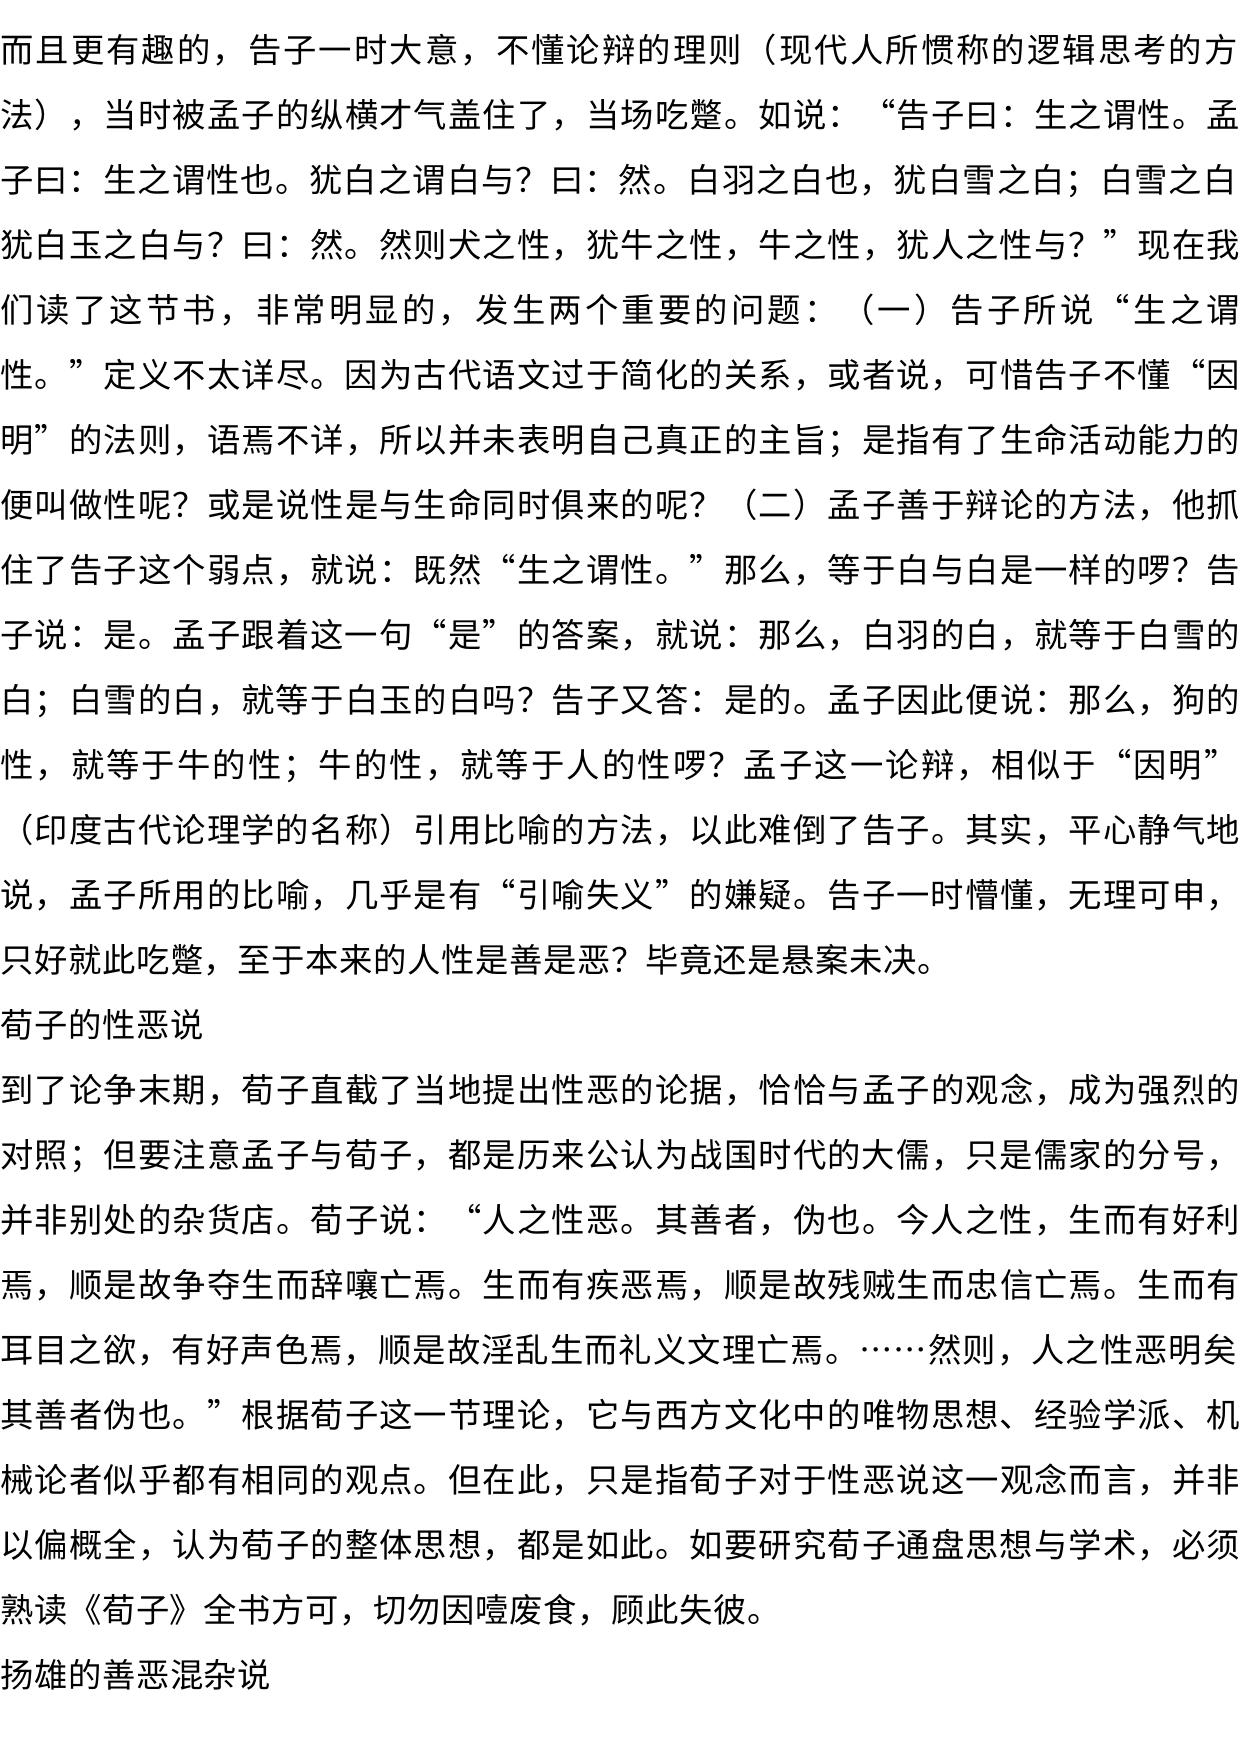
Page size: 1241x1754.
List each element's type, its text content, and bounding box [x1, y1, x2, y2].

text 荀子的性恶说 [0, 991, 1240, 1056]
text 扬雄的善恶混杂说 [0, 1641, 1240, 1706]
text 而且更有趣的，告子一时大意，不懂论辩的理则（现代人所惯称的逻辑思考的方法），当时被孟子的纵横才气盖住了，当场吃蹩。如说：“告子曰：生之谓性。孟子曰：生之谓性也。犹白之谓白与？曰：然。白羽之白也，犹白雪之白；白雪之白，犹白玉之白与？曰：然。然则犬之性，犹牛之性，牛之性，犹人之性与？”现在我们读了这节书，非常明显的，发生两个重要的问题：（一）告子所说“生之谓性。”定义不太详尽。因为古代语文过于简化的关系，或者说，可惜告子不懂“因明”的法则，语焉不详，所以并未表明自己真正的主旨；是指有了生命活动能力的便叫做性呢？或是说性是与生命同时俱来的呢？（二）孟子善于辩论的方法，他抓住了告子这个弱点，就说：既然“生之谓性。”那么，等于白与白是一样的啰？告子说：是。孟子跟着这一句“是”的答案，就说：那么，白羽的白，就等于白雪的白；白雪的白，就等于白玉的白吗？告子又答：是的。孟子因此便说：那么，狗的性，就等于牛的性；牛的性，就等于人的性啰？孟子这一论辩，相似于“因明”（印度古代论理学的名称）引用比喻的方法，以此难倒了告子。其实，平心静气地说，孟子所用的比喻，几乎是有“引喻失义”的嫌疑。告子一时懵懂，无理可申，只好就此吃蹩，至于本来的人性是善是恶？毕竟还是悬案未决。 [0, 16, 1240, 991]
text 到了论争末期，荀子直截了当地提出性恶的论据，恰恰与孟子的观念，成为强烈的对照；但要注意孟子与荀子，都是历来公认为战国时代的大儒，只是儒家的分号，并非别处的杂货店。荀子说：“人之性恶。其善者，伪也。今人之性，生而有好利焉，顺是故争夺生而辞嚷亡焉。生而有疾恶焉，顺是故残贼生而忠信亡焉。生而有耳目之欲，有好声色焉，顺是故淫乱生而礼义文理亡焉。……然则，人之性恶明矣，其善者伪也。”根据荀子这一节理论，它与西方文化中的唯物思想、经验学派、机械论者似乎都有相同的观点。但在此，只是指荀子对于性恶说这一观念而言，并非以偏概全，认为荀子的整体思想，都是如此。如要研究荀子通盘思想与学术，必须熟读《荀子》全书方可，切勿因噎废食，顾此失彼。 [0, 1056, 1240, 1641]
